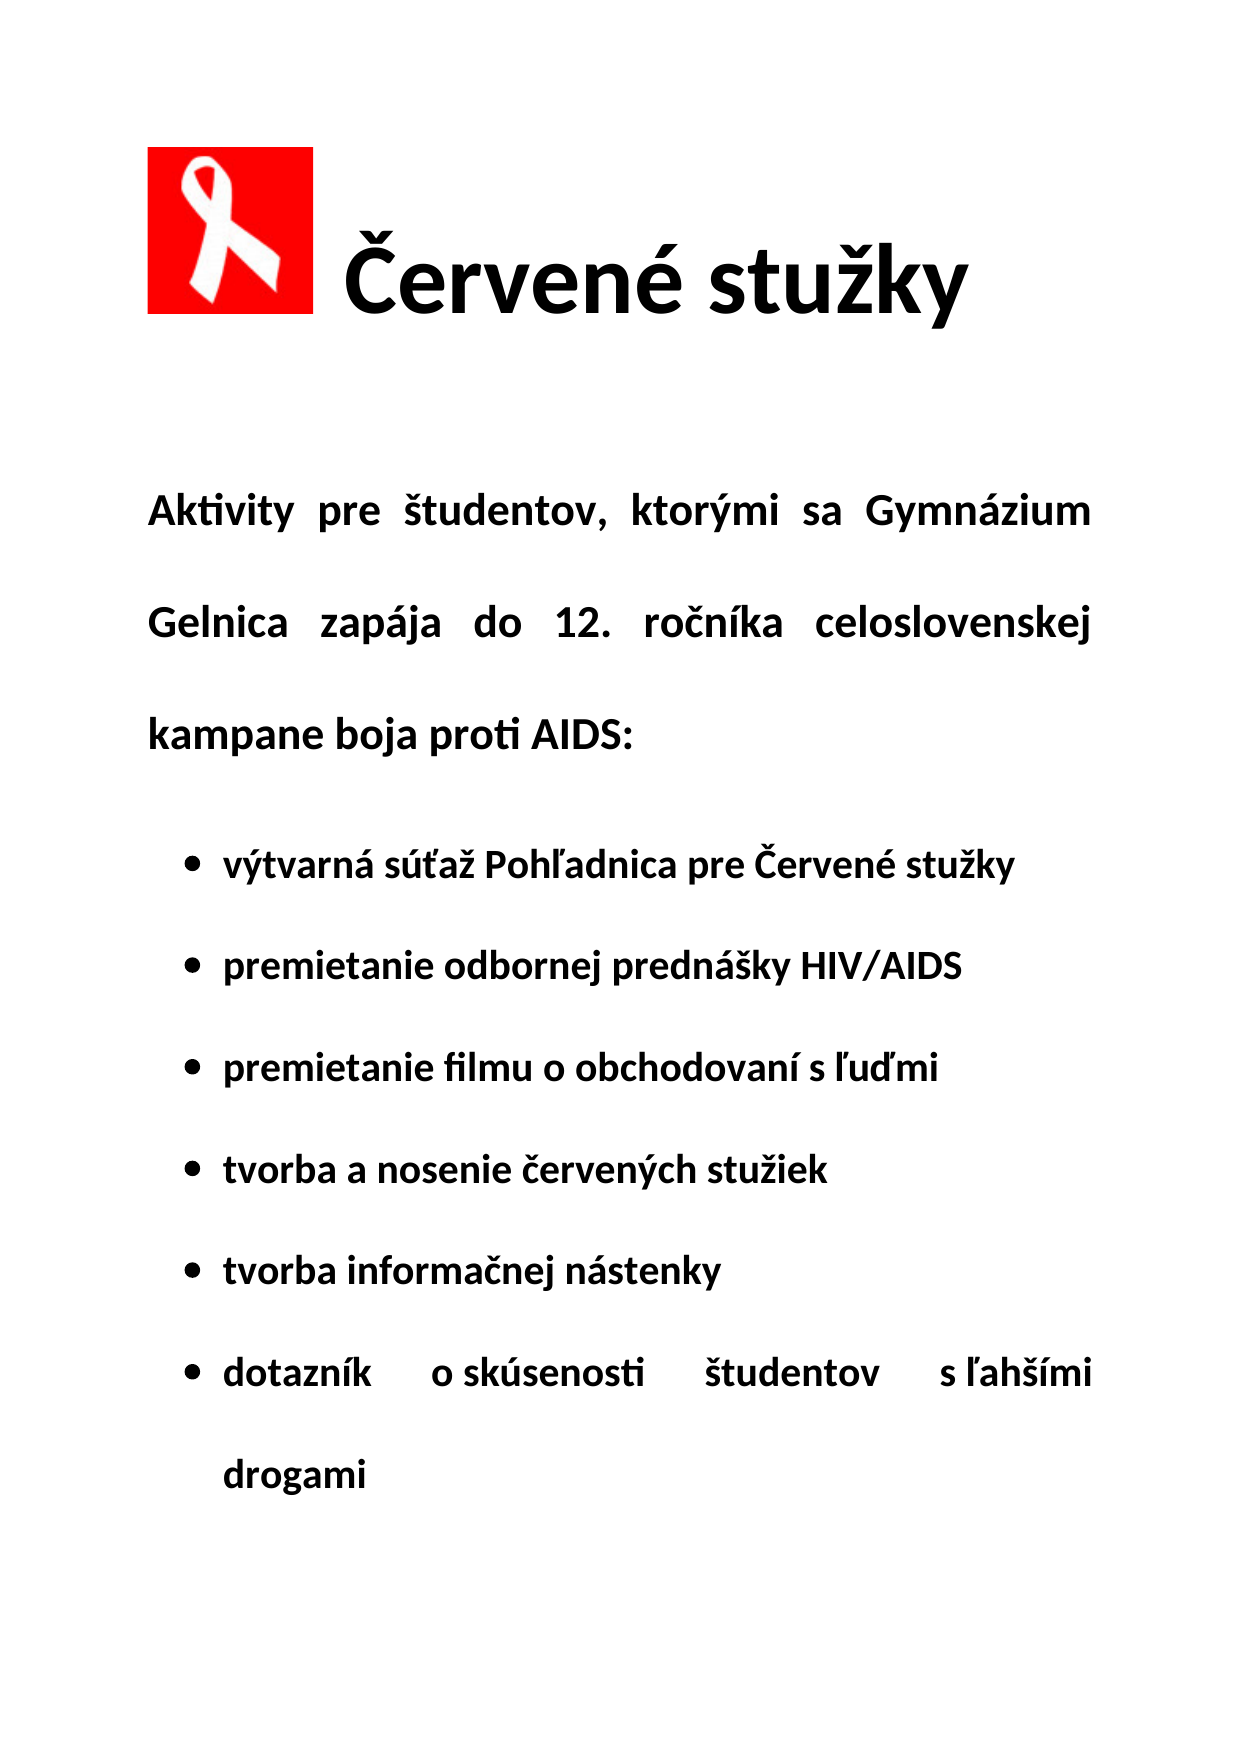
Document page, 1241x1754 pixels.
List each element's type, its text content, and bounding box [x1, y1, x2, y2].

list premietanie filmu o obchodovaní s ľuďmi [185, 1041, 1093, 1092]
list výtvarná súťaž Pohľadnica pre Červené stužky [185, 838, 1093, 888]
list tvorba a nosenie červených stužiek [185, 1143, 1093, 1193]
text Červené stužky [148, 148, 1093, 338]
picture [147, 147, 314, 314]
text Aktivity pre študentov, ktorými sa Gymnázium Gelnica zapája do 12. ročníka celoslovenskej kampane boja proti AIDS: [148, 481, 1093, 761]
list premietanie odbornej prednášky HIV/AIDS [185, 939, 1093, 990]
list tvorba informačnej nástenky [185, 1244, 1093, 1295]
list dotazník o skúsenosti študentov s ľahšími drogami [185, 1346, 1093, 1498]
